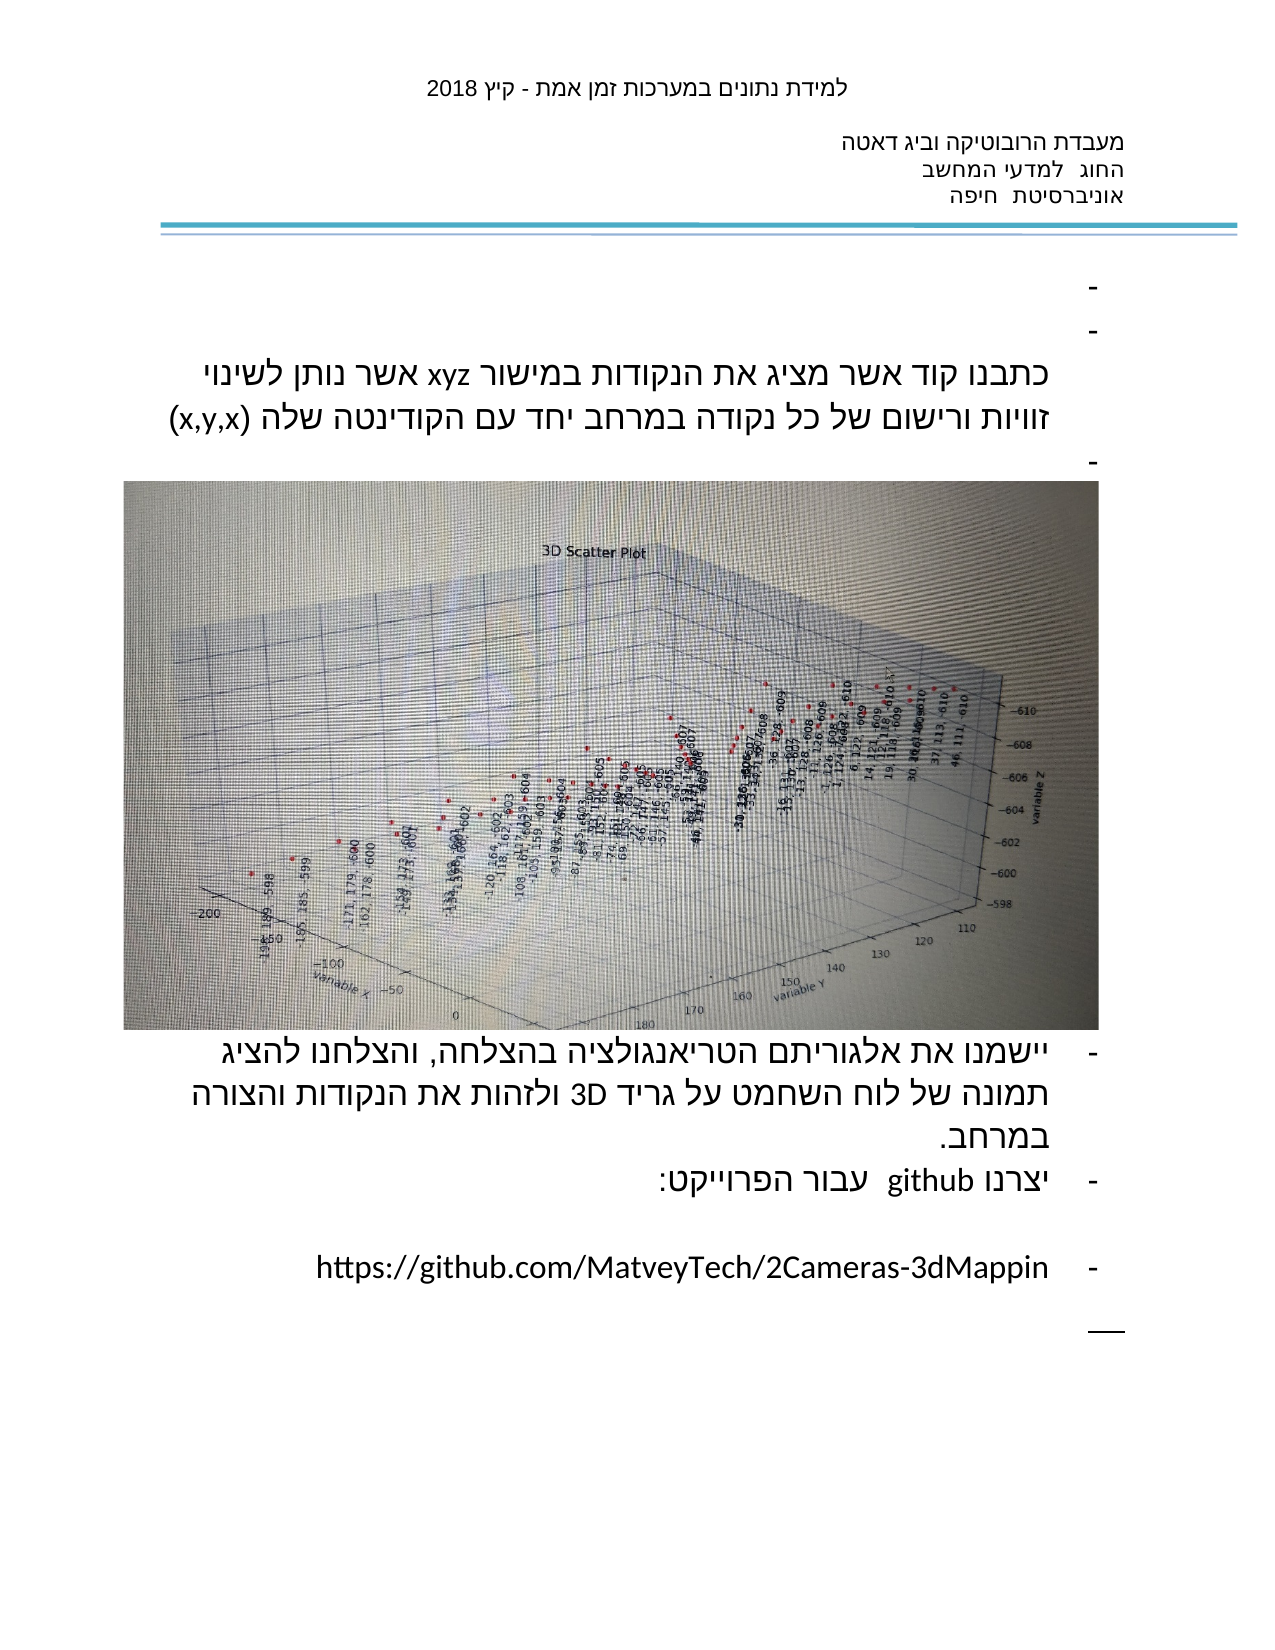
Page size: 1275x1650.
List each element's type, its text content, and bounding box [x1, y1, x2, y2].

list https://github.com/MatveyTech/2Cameras-3dMappin [150, 1246, 1087, 1287]
list כתבנו קוד אשר מציג את הנקודות במישור xyz אשר נותן לשינוי זוויות ורישום של כל נקודה במרחב יחד עם הקודינטה שלה (x,y,x) [150, 353, 1050, 437]
picture [123, 481, 1099, 1030]
list יצרנו github עבור הפרוייקט: [150, 1158, 1087, 1199]
list יישמנו את אלגוריתם הטריאנגולציה בהצלחה, והצלחנו להציג תמונה של לוח השחמט על גריד 3D ולזהות את הנקודות והצורה במרחב. [150, 1032, 1087, 1156]
